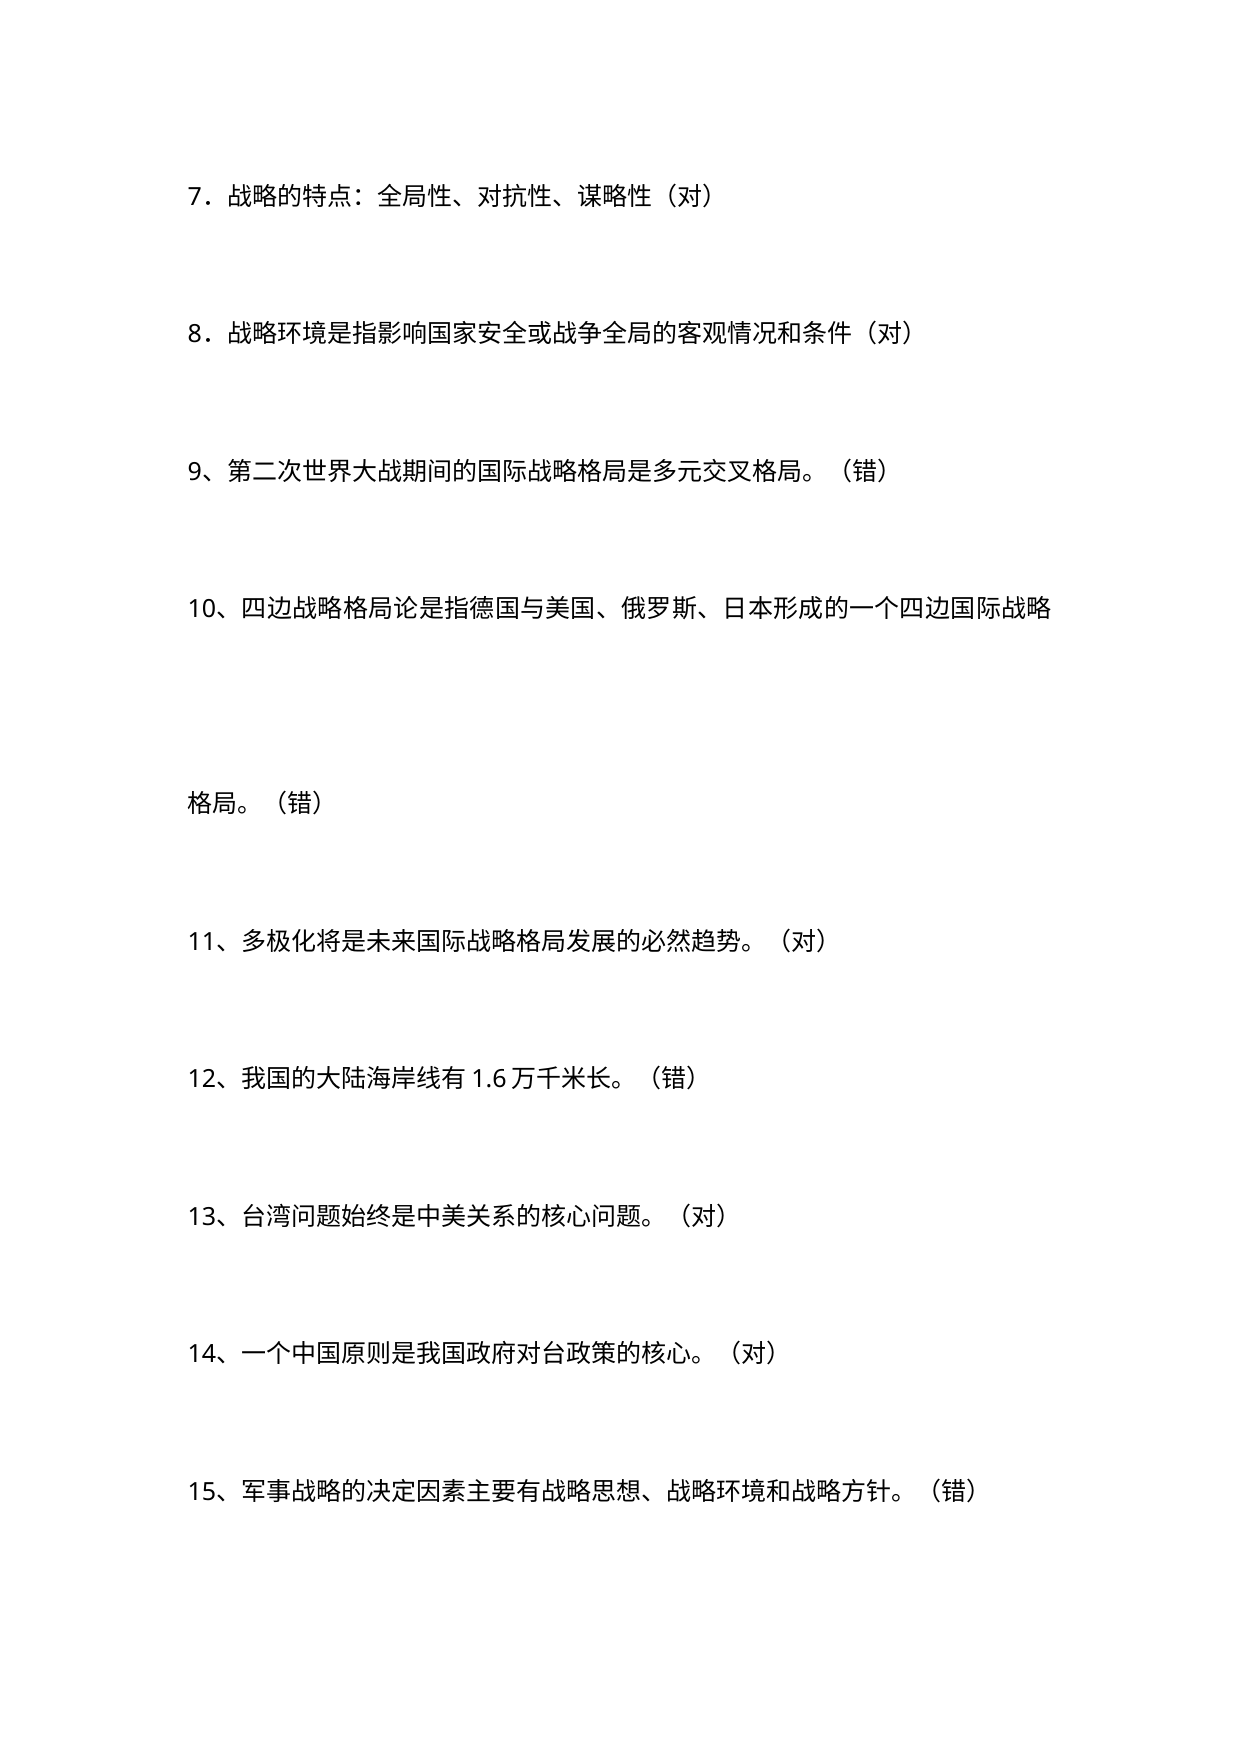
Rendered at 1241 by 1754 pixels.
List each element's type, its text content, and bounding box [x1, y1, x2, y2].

text 15、军事战略的决定因素主要有战略思想、战略环境和战略方针。（错） [187, 1457, 1053, 1522]
text 11、多极化将是未来国际战略格局发展的必然趋势。（对） [187, 907, 1053, 972]
text 9、第二次世界大战期间的国际战略格局是多元交叉格局。（错） [187, 437, 1053, 502]
text 8．战略环境是指影响国家安全或战争全局的客观情况和条件（对） [187, 299, 1053, 364]
text 7．战略的特点：全局性、对抗性、谋略性（对） [187, 162, 1053, 227]
text 10、四边战略格局论是指德国与美国、俄罗斯、日本形成的一个四边国际战略格局。（错） [187, 574, 1053, 834]
text 13、台湾问题始终是中美关系的核心问题。（对） [187, 1182, 1053, 1247]
text 14、一个中国原则是我国政府对台政策的核心。（对） [187, 1319, 1053, 1384]
text 12、我国的大陆海岸线有1.6万千米长。（错） [187, 1044, 1053, 1109]
